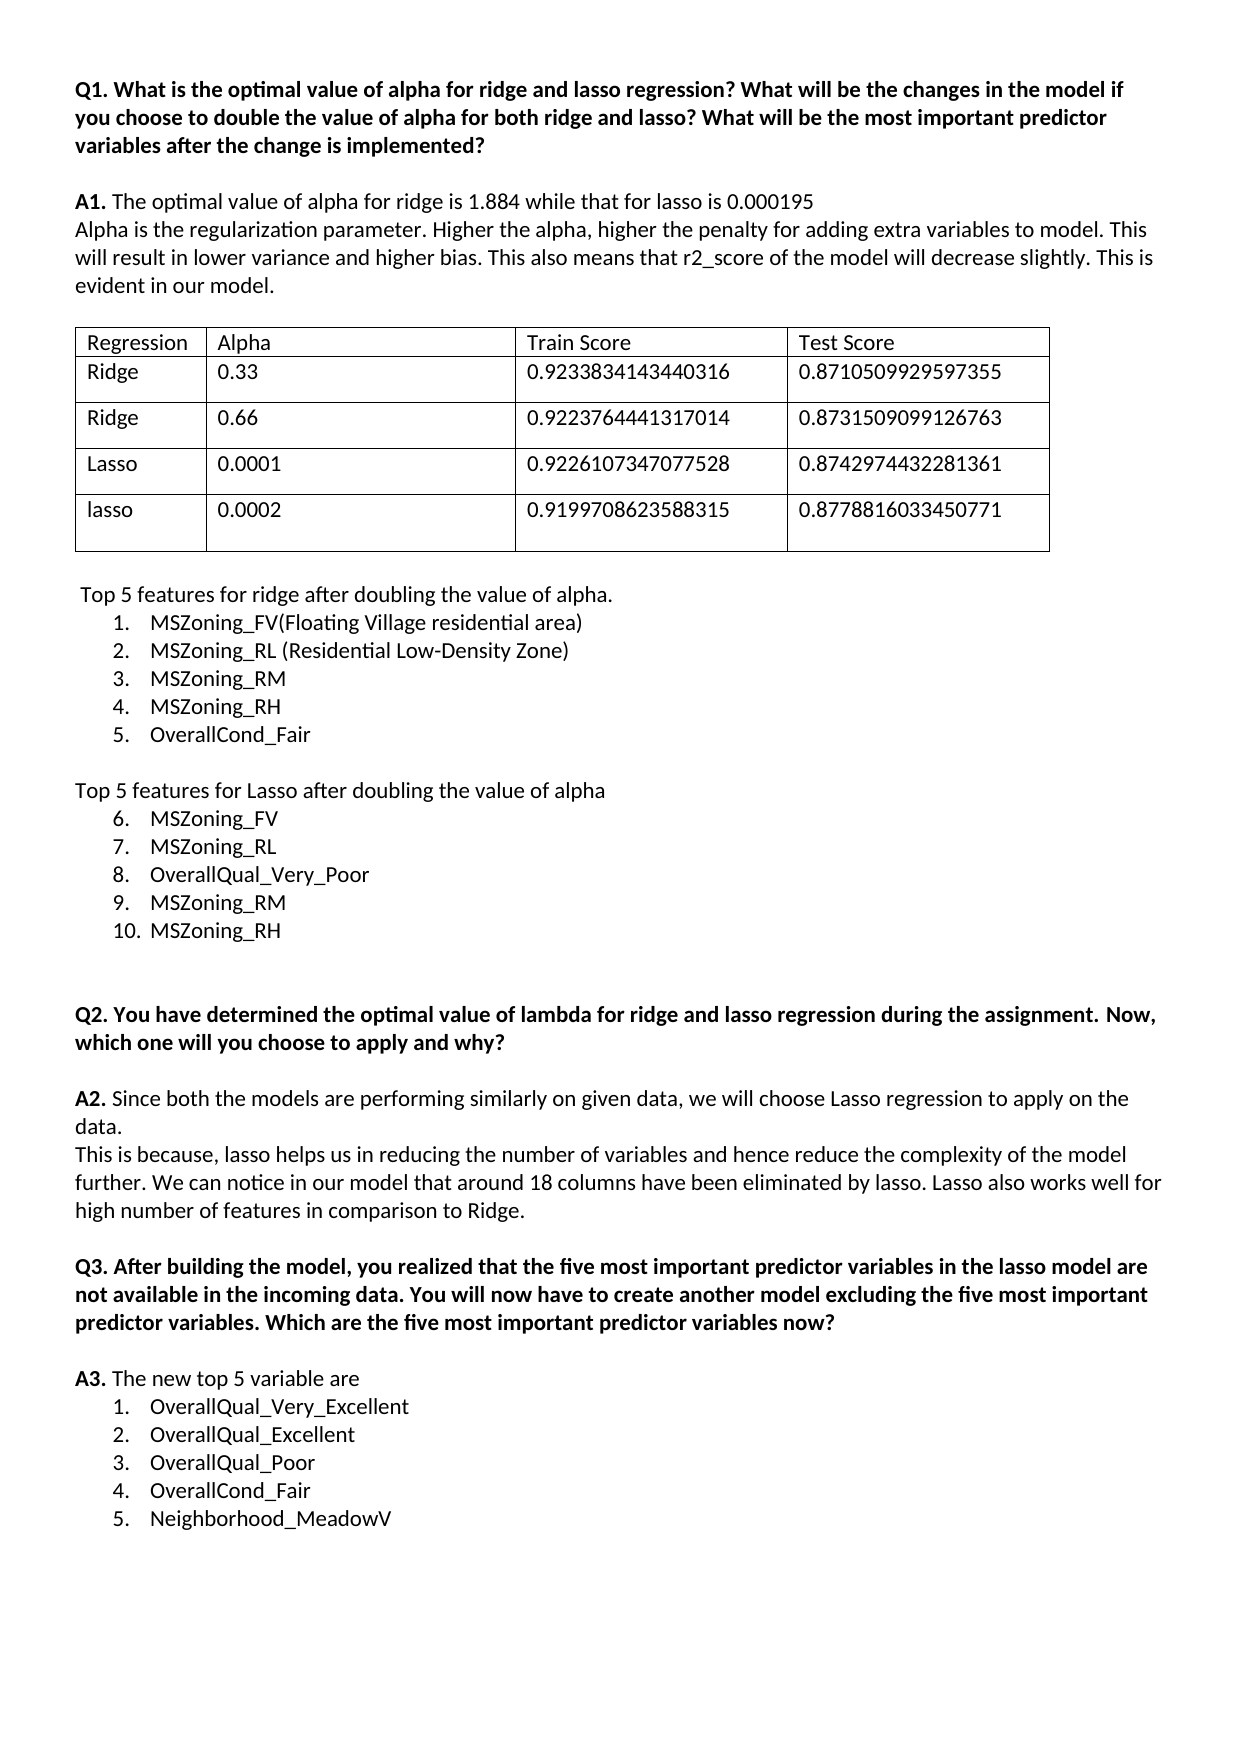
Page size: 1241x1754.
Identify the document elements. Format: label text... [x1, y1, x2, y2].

list OverallQual_Excellent [112, 1421, 1165, 1448]
text Top 5 features for ridge after doubling the value of alpha. [75, 580, 1165, 608]
list Neighborhood_MeadowV [112, 1504, 1165, 1533]
table_cell 0.9223764441317014 [516, 403, 787, 448]
table_cell 0.9199708623588315 [516, 495, 787, 551]
table_cell 0.8710509929597355 [788, 357, 1049, 402]
table_cell 0.8731509099126763 [788, 403, 1049, 448]
table_cell 0.0001 [207, 449, 515, 494]
table_cell 0.9233834143440316 [516, 357, 787, 402]
list OverallQual_Very_Poor [112, 860, 1165, 888]
list OverallQual_Very_Excellent [112, 1392, 1165, 1421]
table_cell Lasso [76, 449, 206, 494]
list MSZoning_RL (Residential Low-Density Zone) [112, 636, 1165, 664]
text Top 5 features for Lasso after doubling the value of alpha [75, 776, 1165, 804]
text A1. The optimal value of alpha for ridge is 1.884 while that for lasso is 0.000195 [75, 187, 1165, 215]
table_cell 0.0002 [207, 495, 515, 551]
text A3. The new top 5 variable are [75, 1364, 1165, 1392]
list MSZoning_RM [112, 664, 1165, 692]
table_cell 0.8742974432281361 [788, 449, 1049, 494]
table_cell Ridge [76, 357, 206, 402]
table_cell 0.33 [207, 357, 515, 402]
list MSZoning_RH [112, 692, 1165, 720]
list MSZoning_FV [112, 804, 1165, 832]
table_cell lasso [76, 495, 206, 551]
table_cell 0.9226107347077528 [516, 449, 787, 494]
text Q1. What is the optimal value of alpha for ridge and lasso regression? What will be the changes in the model if you choose to double the value of alpha for both ridge and lasso? What will be the most important predictor variables after the change is implemented? [75, 75, 1165, 159]
list OverallCond_Fair [112, 720, 1165, 748]
list MSZoning_RL [112, 832, 1165, 860]
list MSZoning_FV(Floating Village residential area) [112, 608, 1165, 636]
list OverallQual_Poor [112, 1448, 1165, 1477]
list OverallCond_Fair [112, 1477, 1165, 1504]
table_cell 0.66 [207, 403, 515, 448]
text Q2. You have determined the optimal value of lambda for ridge and lasso regression during the assignment. Now, which one will you choose to apply and why? [75, 1000, 1165, 1056]
text Alpha is the regularization parameter. Higher the alpha, higher the penalty for adding extra variables to model. This will result in lower variance and higher bias. This also means that r2_score of the model will decrease slightly. This is evident in our model. [75, 215, 1165, 299]
list MSZoning_RH [112, 916, 1165, 944]
table_cell Ridge [76, 403, 206, 448]
text A2. Since both the models are performing similarly on given data, we will choose Lasso regression to apply on the data. [75, 1084, 1165, 1140]
list MSZoning_RM [112, 888, 1165, 916]
text Q3. After building the model, you realized that the five most important predictor variables in the lasso model are not available in the incoming data. You will now have to create another model excluding the five most important predictor variables. Which are the five most important predictor variables now? [75, 1252, 1165, 1336]
text This is because, lasso helps us in reducing the number of variables and hence reduce the complexity of the model further. We can notice in our model that around 18 columns have been eliminated by lasso. Lasso also works well for high number of features in comparison to Ridge. [75, 1140, 1165, 1224]
